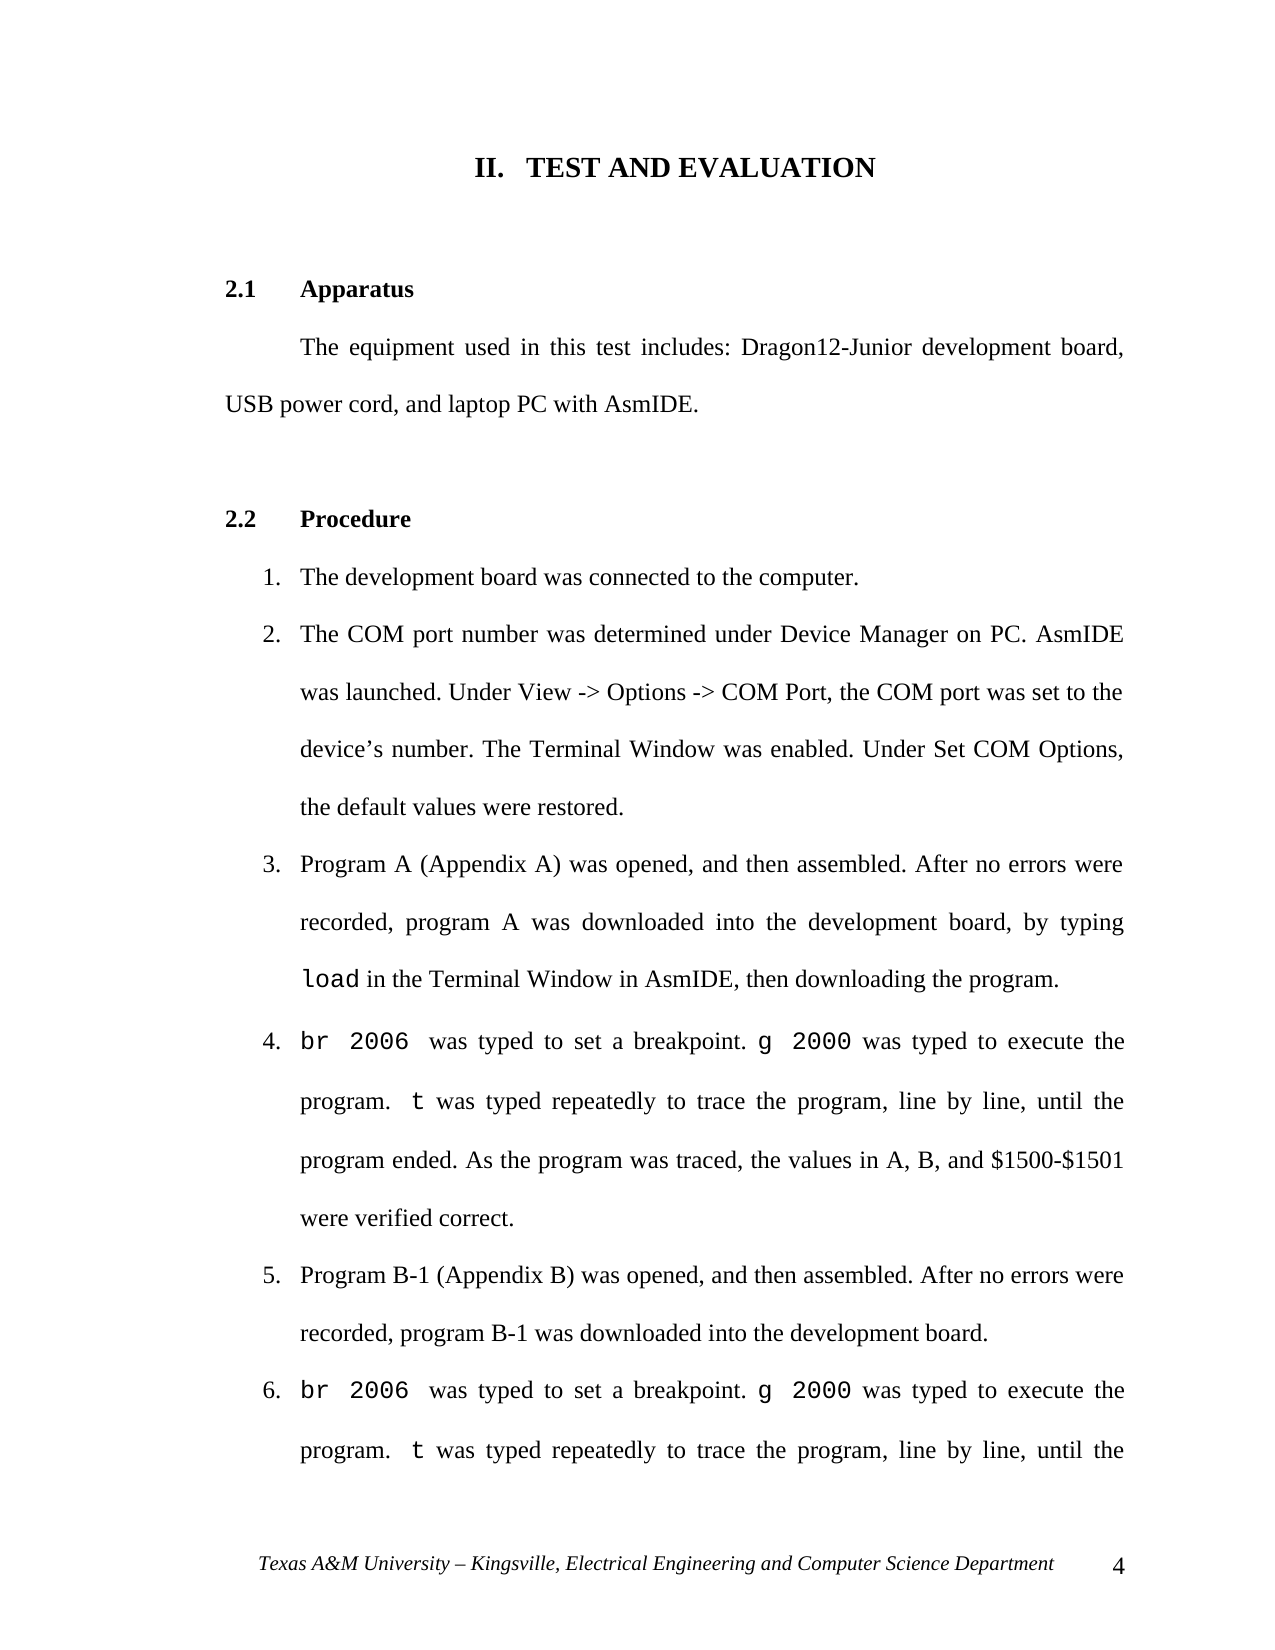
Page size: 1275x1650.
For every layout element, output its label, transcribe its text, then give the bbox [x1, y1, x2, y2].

list The development board was connected to the computer. [262, 562, 1125, 591]
text 2.1 Apparatus [225, 274, 1125, 303]
text II. TEST AND EVALUATION [225, 150, 1125, 183]
text 2.2 Procedure [225, 504, 1125, 533]
list br 2006 was typed to set a breakpoint. g 2000 was typed to execute the program. t was typed repeatedly to trace the program, line by line, until the program ended. As the program was traced, the values in A, B, and $1500-$1501 were verified correct. [262, 1026, 1125, 1232]
list The COM port number was determined under Device Manager on PC. AsmIDE was launched. Under View -> Options -> COM Port, the COM port was set to the device’s number. The Terminal Window was enabled. Under Set COM Options, the default values were restored. [262, 619, 1125, 821]
text The equipment used in this test includes: Dragon12-Junior development board, USB power cord, and laptop PC with AsmIDE. [225, 332, 1125, 418]
list Program B-1 (Appendix B) was opened, and then assembled. After no errors were recorded, program B-1 was downloaded into the development board. [262, 1260, 1125, 1347]
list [262, 1375, 1125, 1466]
list Program A (Appendix A) was opened, and then assembled. After no errors were recorded, program A was downloaded into the development board, by typing load in the Terminal Window in AsmIDE, then downloading the program. [262, 849, 1125, 995]
